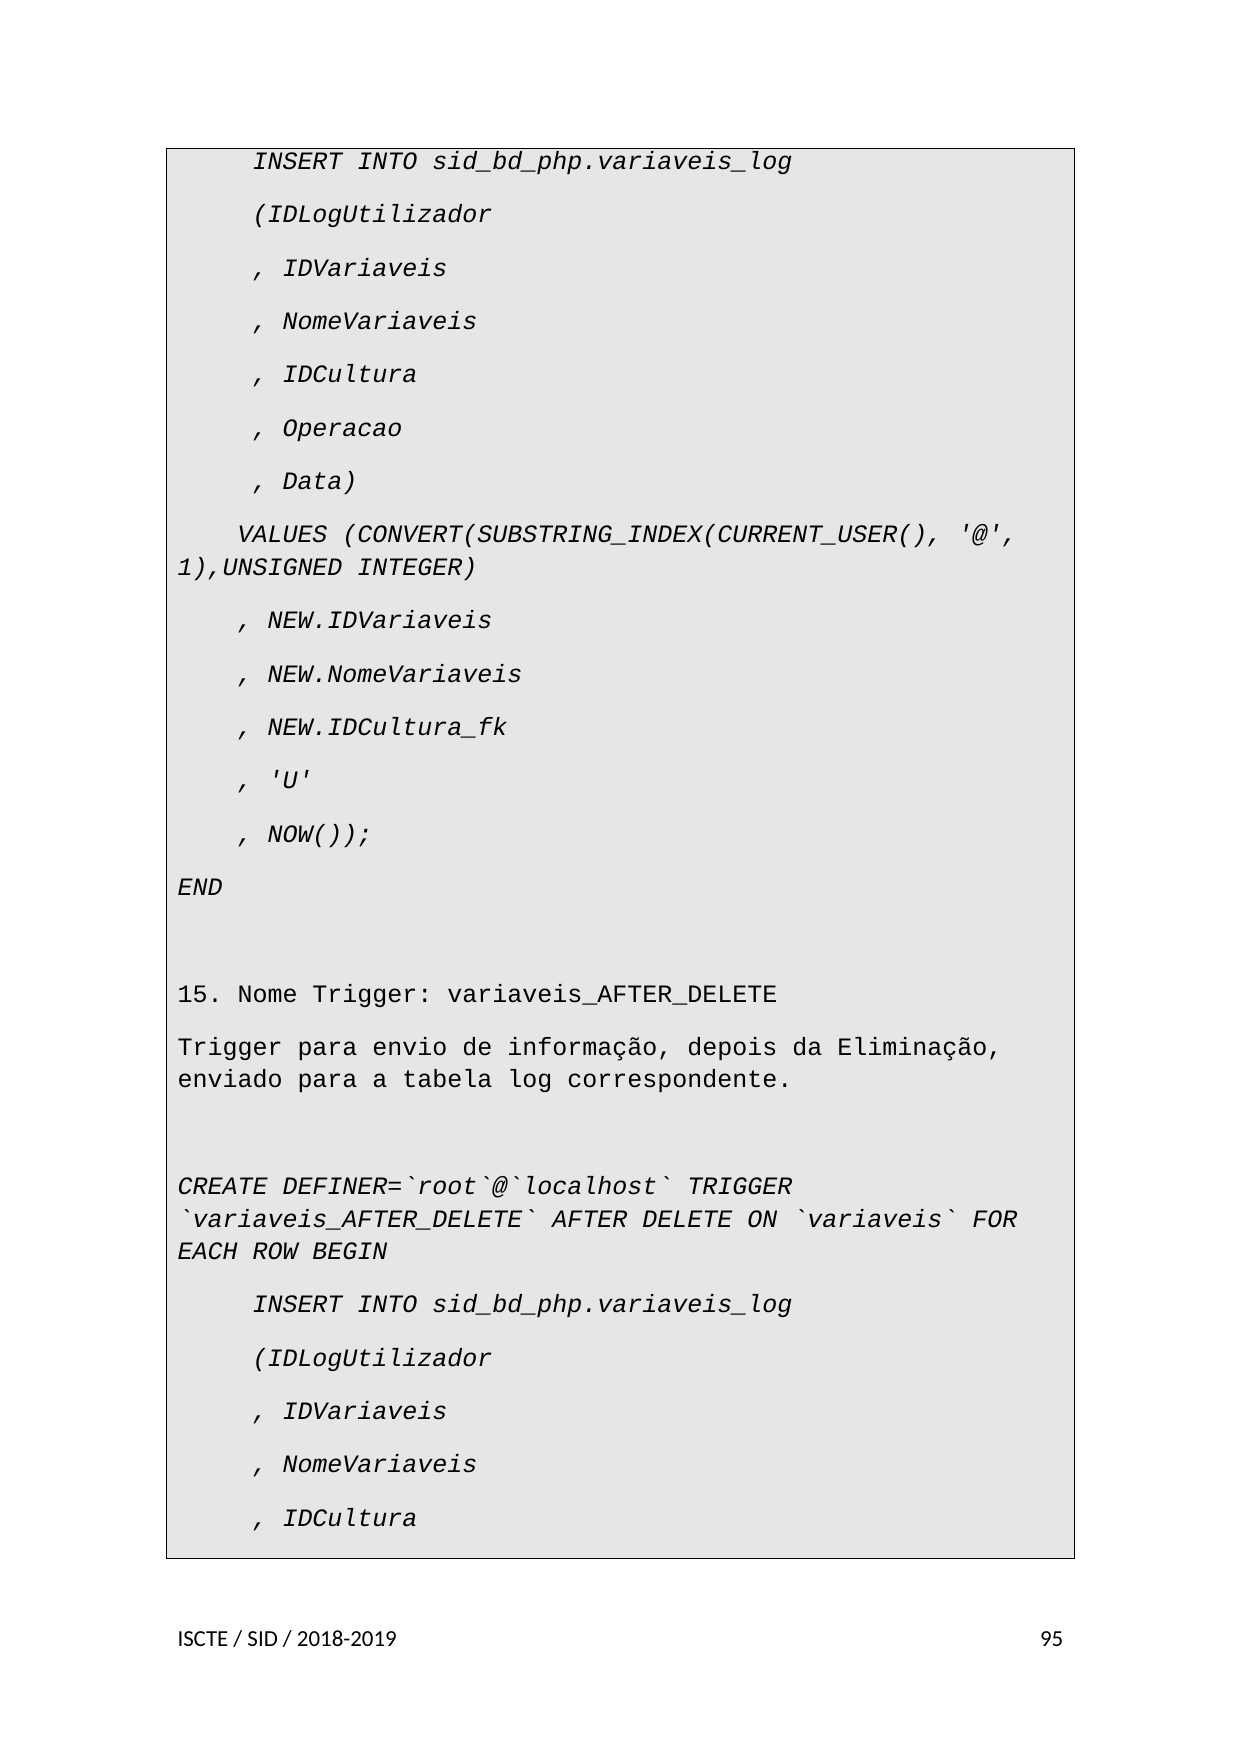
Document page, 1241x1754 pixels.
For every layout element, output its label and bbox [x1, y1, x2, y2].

table_header [167, 149, 1074, 1558]
